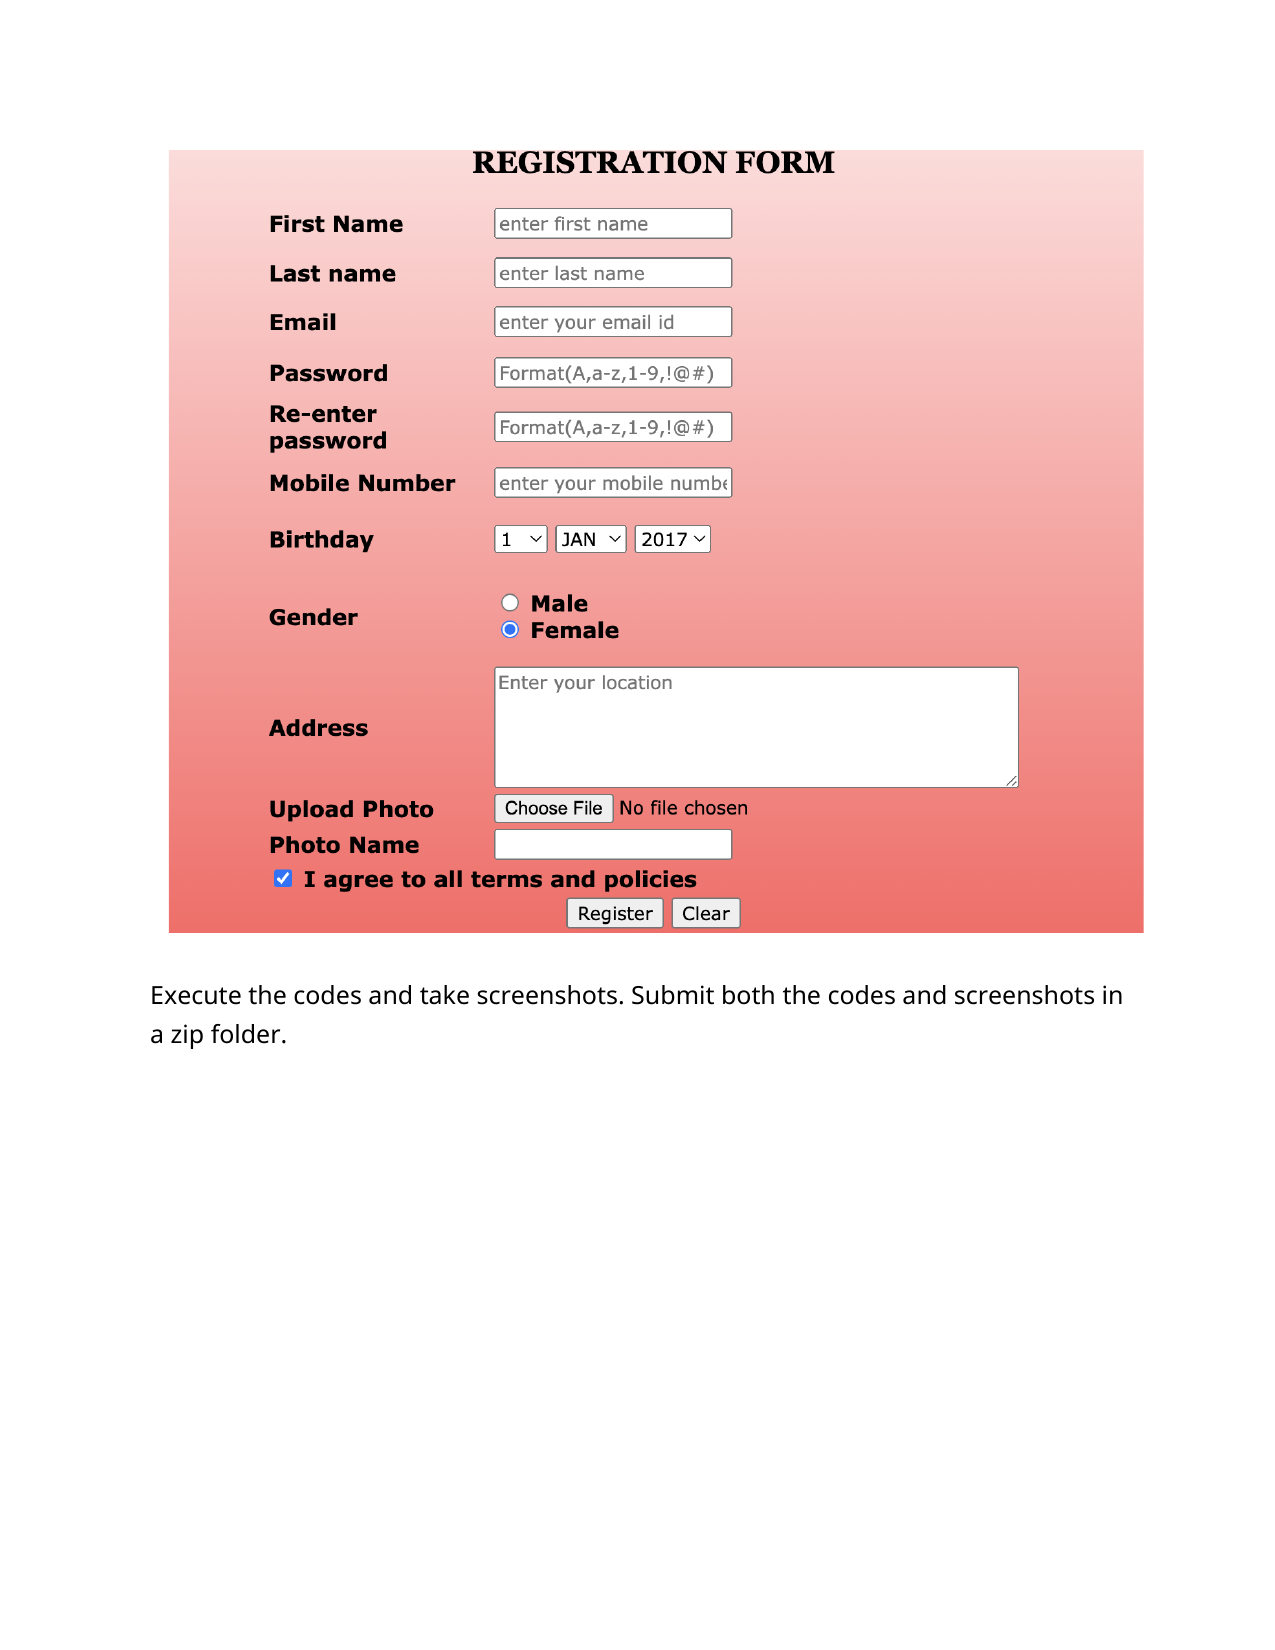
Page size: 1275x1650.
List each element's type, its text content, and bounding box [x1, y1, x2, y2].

text Execute the codes and take screenshots. Submit both the codes and screenshots in a zip folder. [150, 978, 1125, 1051]
